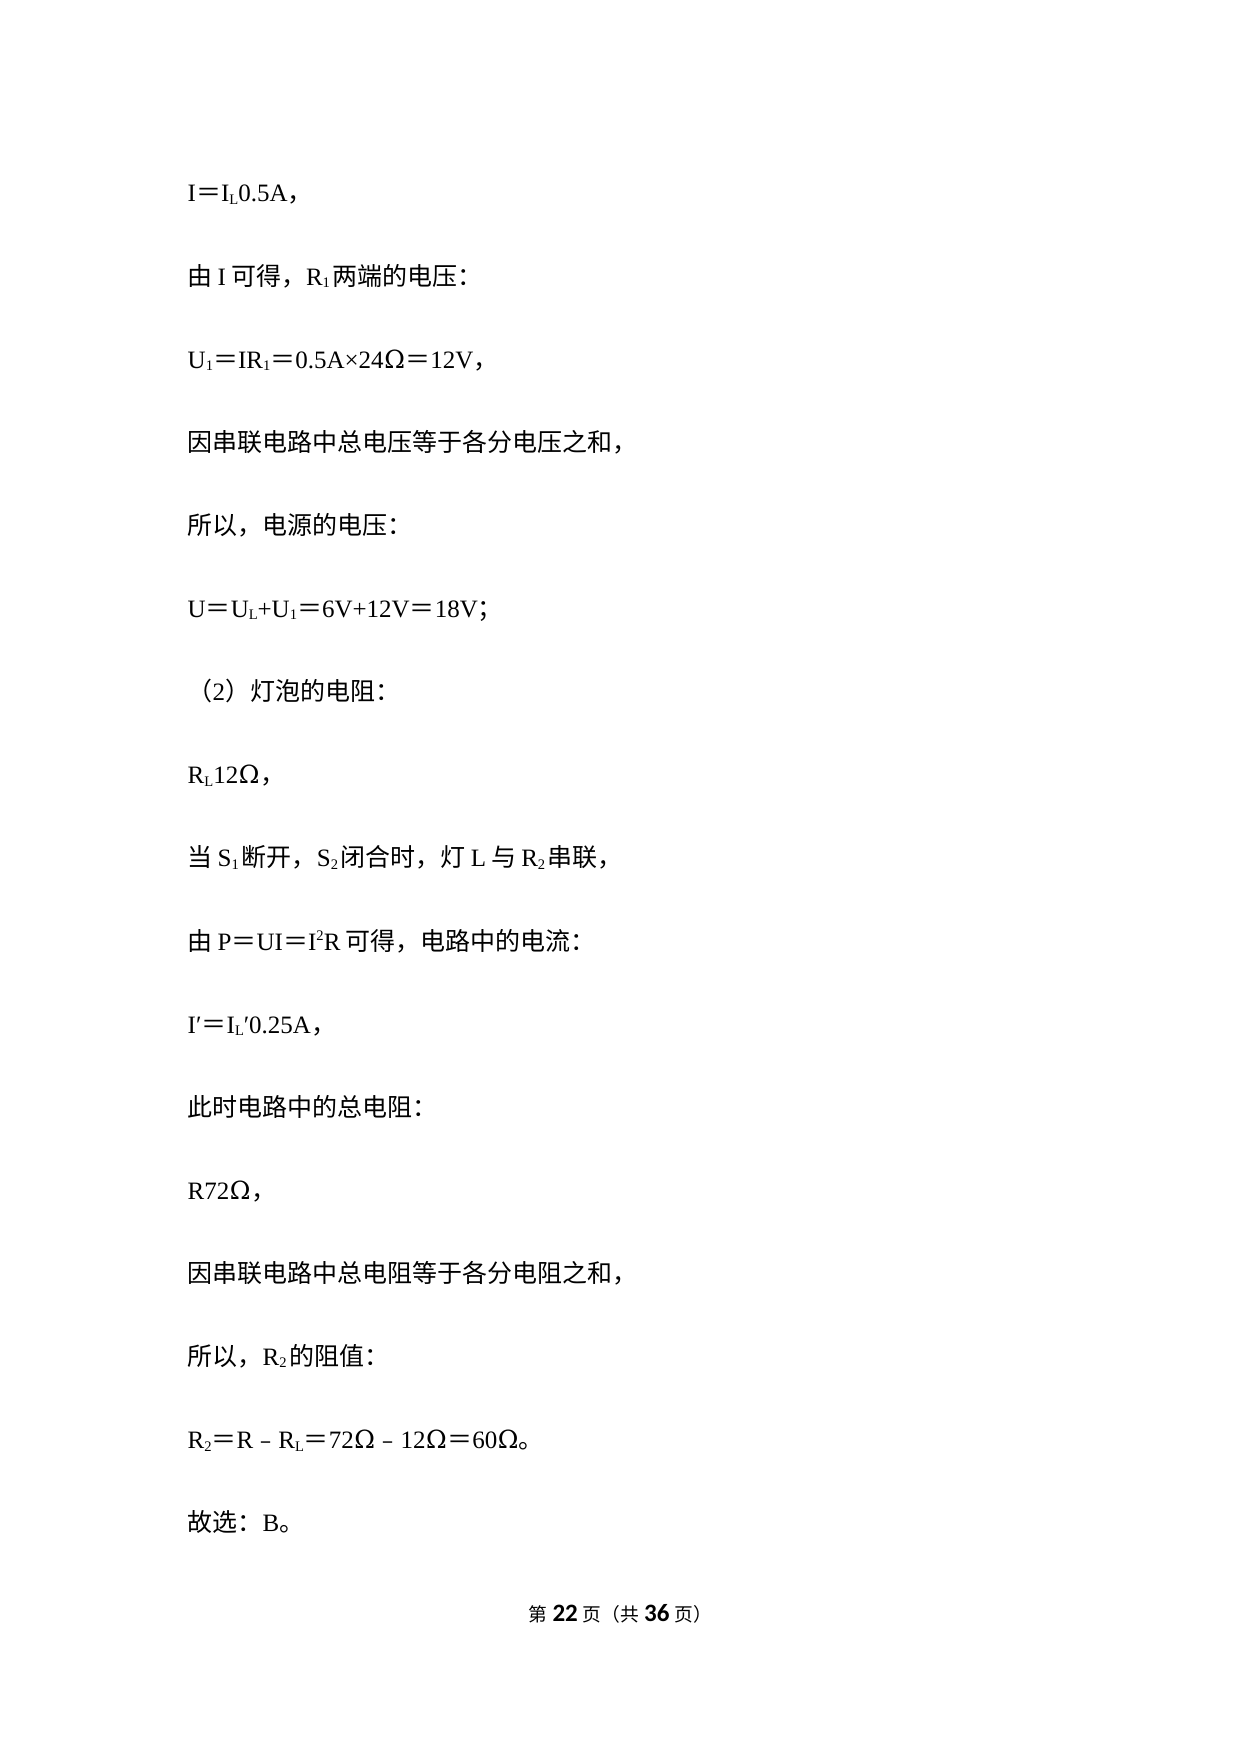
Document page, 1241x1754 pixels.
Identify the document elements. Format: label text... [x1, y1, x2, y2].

text 故选：B。 [187, 1488, 1053, 1553]
text 由P＝UI＝I2R可得，电路中的电流： [187, 907, 1053, 972]
text 因串联电路中总电阻等于各分电阻之和， [187, 1239, 1053, 1304]
text 此时电路中的总电阻： [187, 1073, 1053, 1138]
text （2）灯泡的电阻： [187, 657, 1053, 722]
text 当S1断开，S2闭合时，灯L与R2串联， [187, 823, 1053, 888]
text R72Ω， [187, 1156, 1053, 1221]
text I′＝IL′0.25A， [187, 990, 1053, 1055]
text 所以，R2的阻值： [187, 1322, 1053, 1387]
text U＝UL+U1＝6V+12V＝18V； [187, 574, 1053, 639]
text 由I可得，R1两端的电压： [187, 242, 1053, 307]
text 因串联电路中总电压等于各分电压之和， [187, 408, 1053, 473]
text U1＝IR1＝0.5A×24Ω＝12V， [187, 325, 1053, 390]
text R2＝R﹣RL＝72Ω﹣12Ω＝60Ω。 [187, 1405, 1053, 1470]
text I＝IL0.5A， [187, 158, 1053, 223]
text 所以，电源的电压： [187, 491, 1053, 556]
text RL12Ω， [187, 740, 1053, 805]
